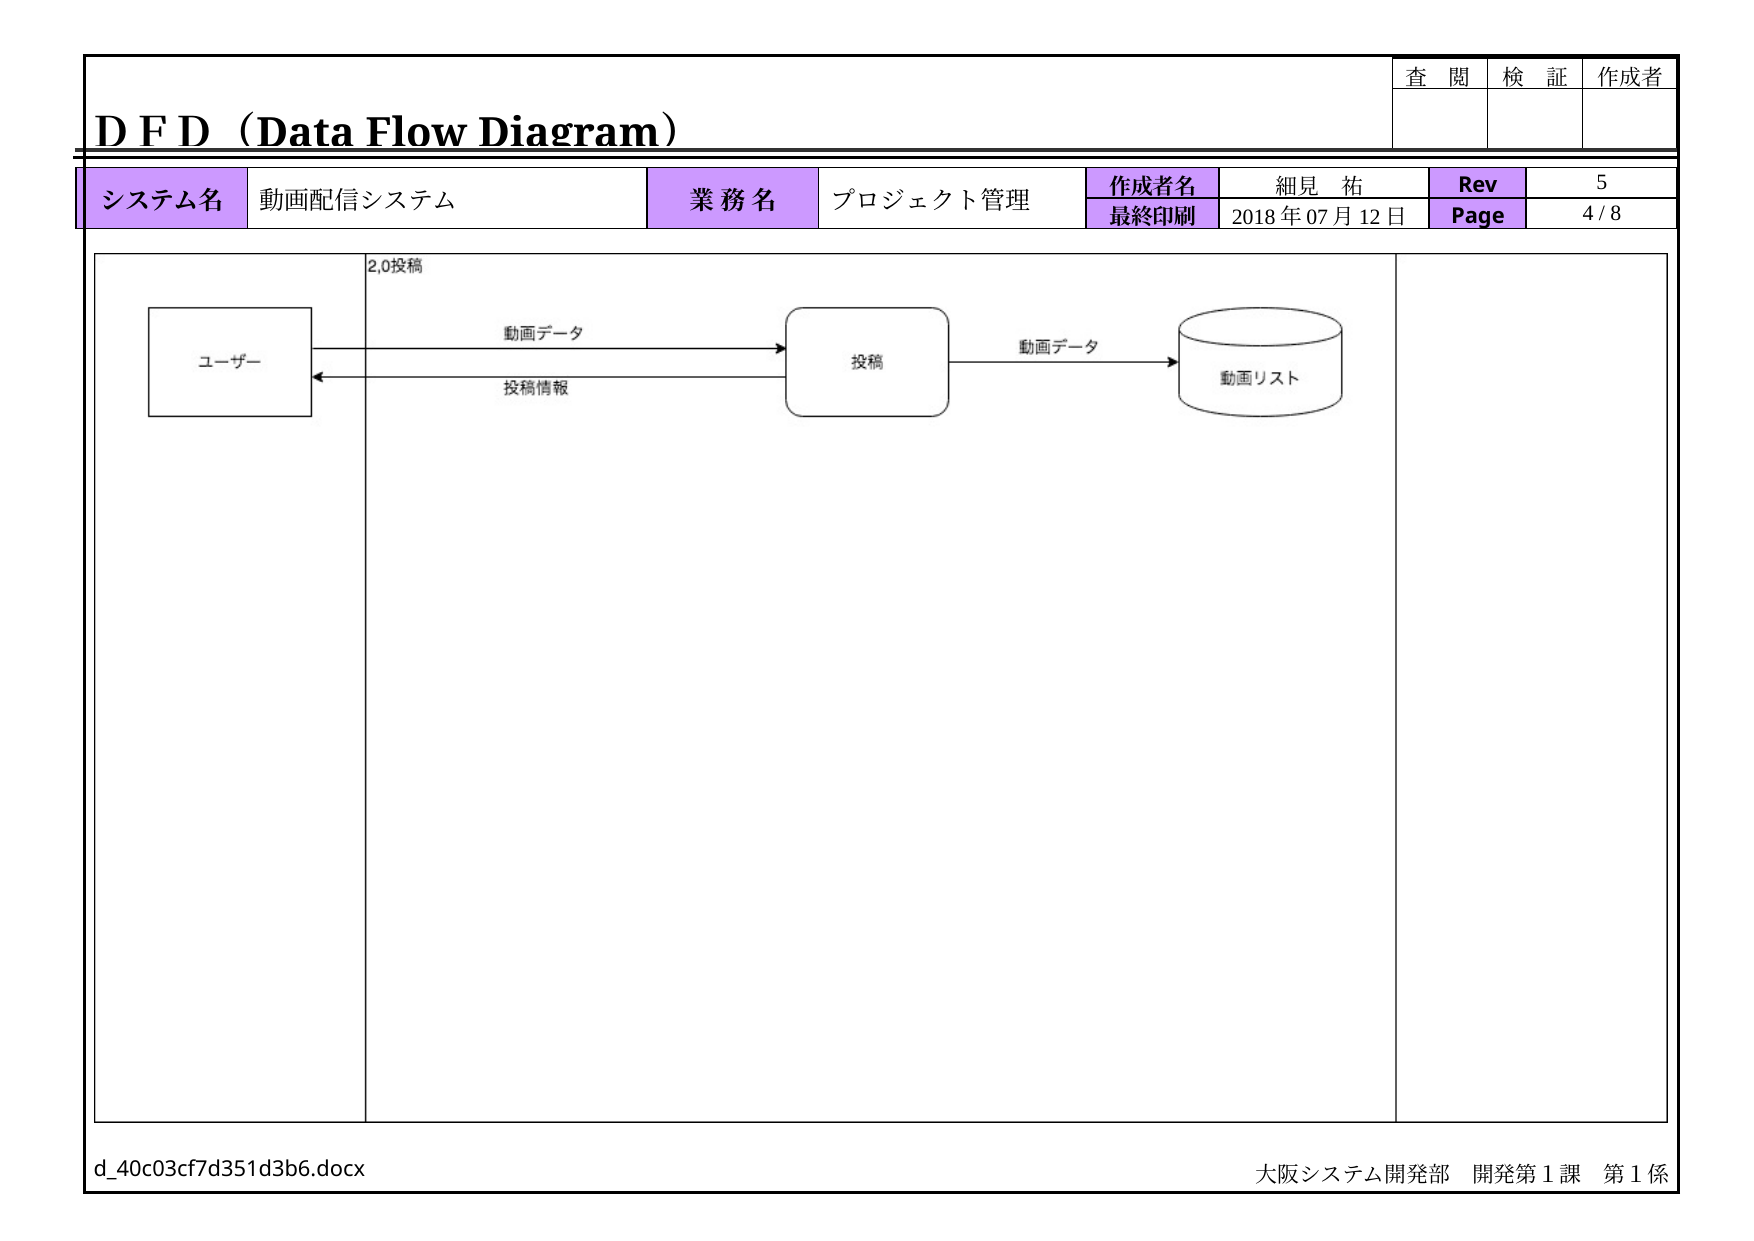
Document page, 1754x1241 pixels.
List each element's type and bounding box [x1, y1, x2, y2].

picture [94, 253, 1668, 1123]
